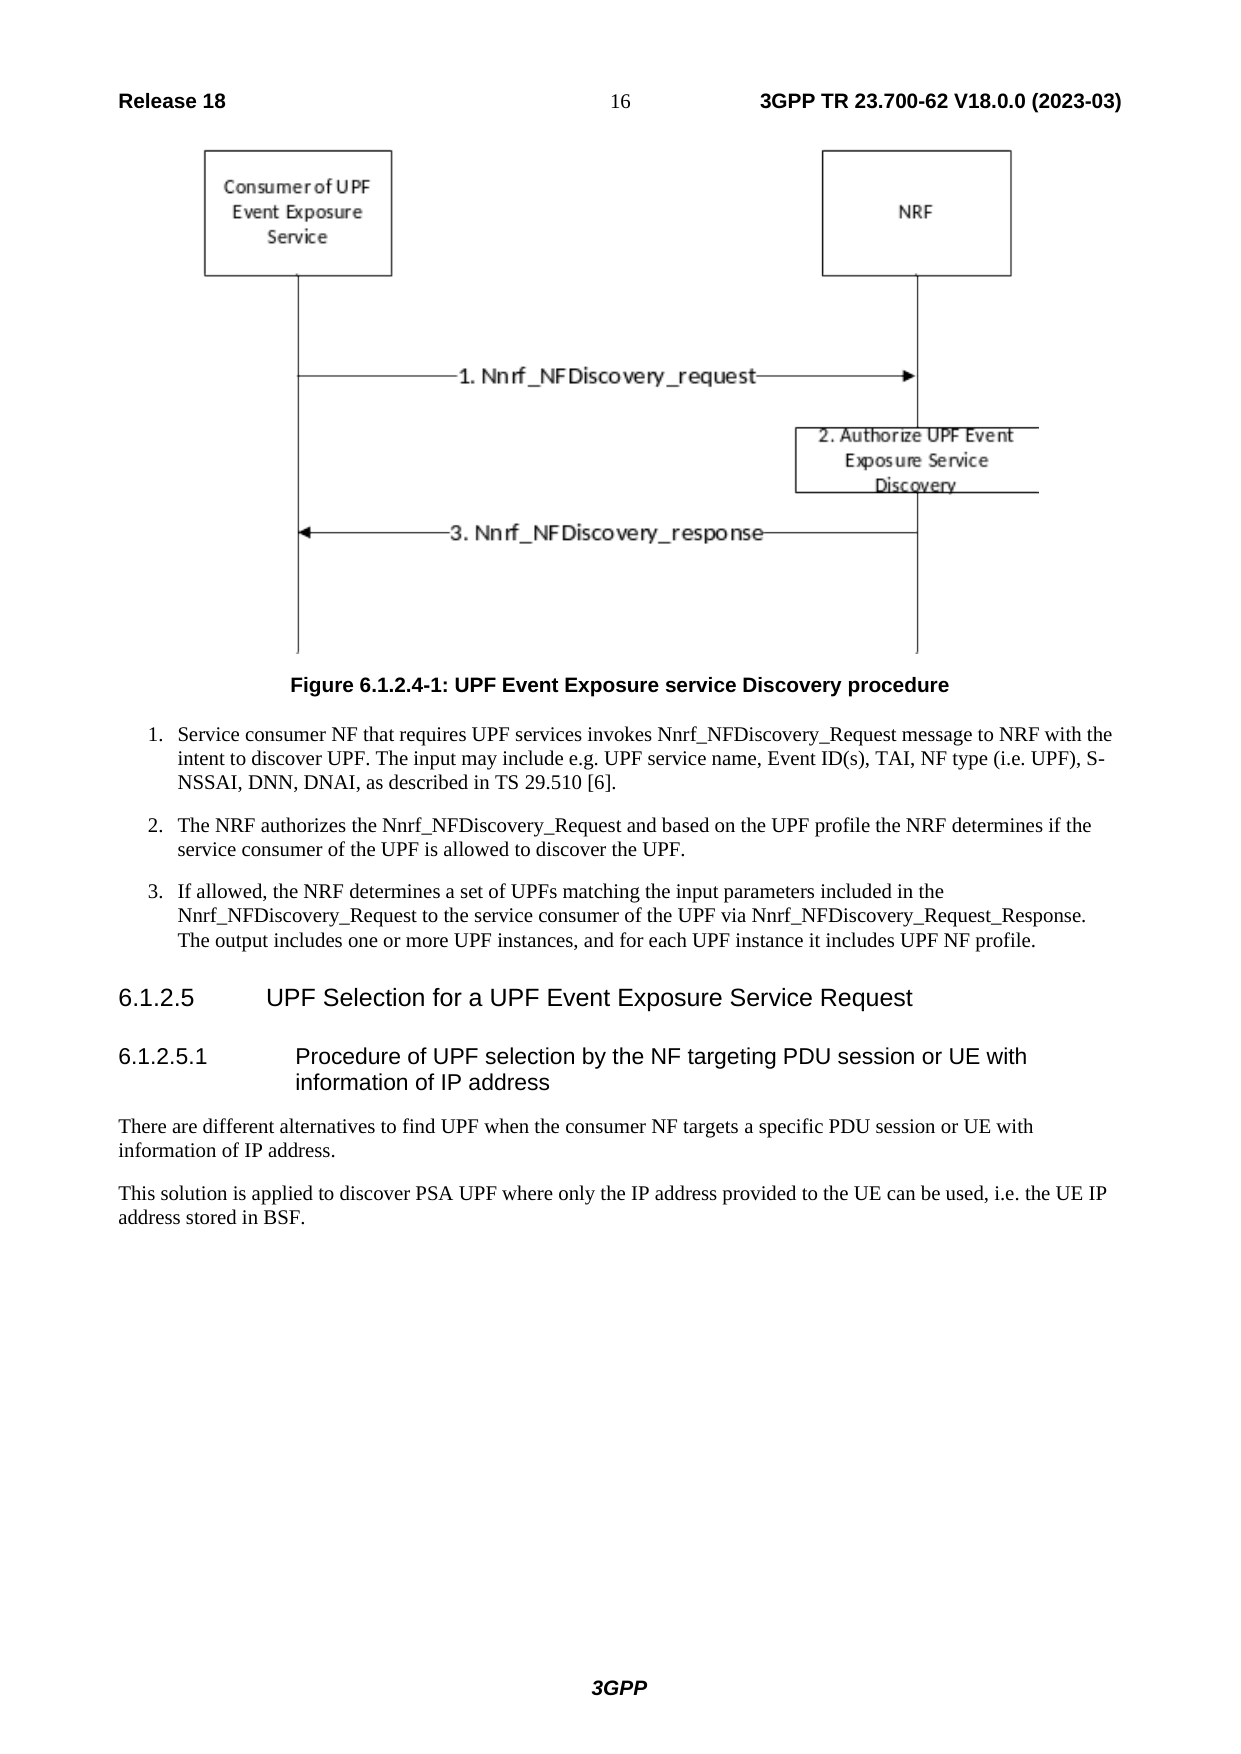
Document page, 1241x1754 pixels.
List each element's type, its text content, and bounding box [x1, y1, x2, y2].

text There are different alternatives to find UPF when the consumer NF targets a specific PDU session or UE with information of IP address. [118, 1114, 1122, 1162]
subtitle 6.1.2.5.1 Procedure of UPF selection by the NF targeting PDU session or UE with information of IP address [118, 1043, 1122, 1096]
text Figure 6.1.2.4-1: UPF Event Exposure service Discovery procedure [118, 673, 1122, 697]
subtitle 6.1.2.5 UPF Selection for a UPF Event Exposure Service Request [118, 983, 1122, 1012]
text This solution is applied to discover PSA UPF where only the IP address provided to the UE can be used, i.e. the UE IP address stored in BSF. [118, 1181, 1122, 1229]
text 3. If allowed, the NRF determines a set of UPFs matching the input parameters included in the Nnrf_NFDiscovery_Request to the service consumer of the UPF via Nnrf_NFDiscovery_Request_Response. The output includes one or more UPF instances, and for each UPF instance it includes UPF NF profile. [148, 879, 1122, 952]
text 2. The NRF authorizes the Nnrf_NFDiscovery_Request and based on the UPF profile the NRF determines if the service consumer of the UPF is allowed to discover the UPF. [148, 812, 1122, 861]
text 1. Service consumer NF that requires UPF services invokes Nnrf_NFDiscovery_Request message to NRF with the intent to discover UPF. The input may include e.g. UPF service name, Event ID(s), TAI, NF type (i.e. UPF), S-NSSAI, DNN, DNAI, as described in TS 29.510 [6]. [148, 722, 1122, 794]
